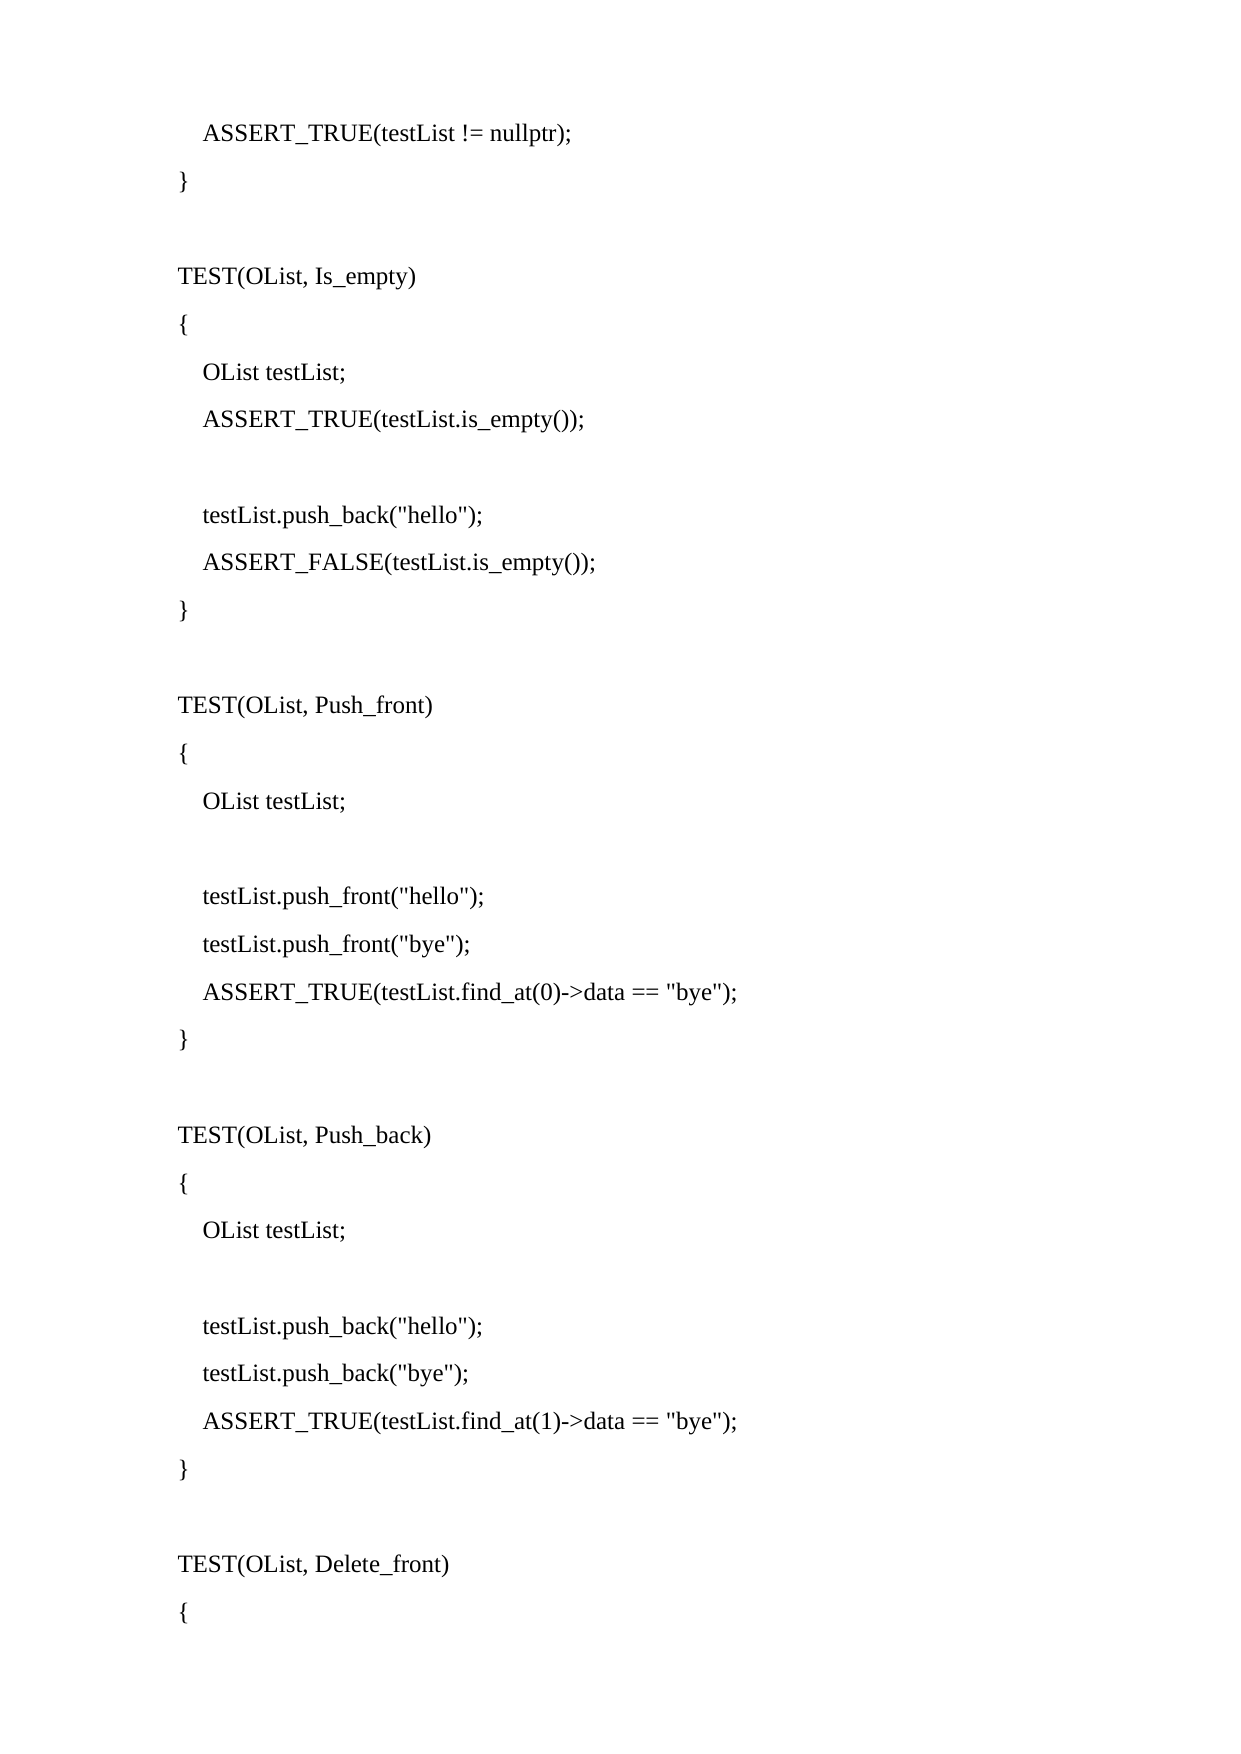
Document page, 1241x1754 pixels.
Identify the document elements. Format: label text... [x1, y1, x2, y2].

text ASSERT_TRUE(testList.find_at(1)->data == "bye"); [177, 1406, 1152, 1435]
text TEST(OList, Push_front) [177, 691, 1152, 719]
text testList.push_front("bye"); [177, 929, 1152, 958]
text ASSERT_FALSE(testList.is_empty()); [177, 547, 1152, 576]
text { [177, 1168, 1152, 1196]
text TEST(OList, Push_back) [177, 1120, 1152, 1149]
text } [177, 595, 1152, 624]
text { [177, 309, 1152, 338]
text { [177, 1597, 1152, 1626]
text ASSERT_TRUE(testList.is_empty()); [177, 404, 1152, 433]
text ASSERT_TRUE(testList != nullptr); [177, 118, 1152, 147]
text OList testList; [177, 786, 1152, 815]
text OList testList; [177, 357, 1152, 385]
text testList.push_back("hello"); [177, 1311, 1152, 1339]
text } [177, 1454, 1152, 1483]
text } [177, 1024, 1152, 1053]
text TEST(OList, Delete_front) [177, 1549, 1152, 1578]
text { [177, 738, 1152, 767]
text TEST(OList, Is_empty) [177, 261, 1152, 290]
text testList.push_front("hello"); [177, 881, 1152, 910]
text testList.push_back("hello"); [177, 500, 1152, 528]
text OList testList; [177, 1215, 1152, 1244]
text } [177, 166, 1152, 194]
text ASSERT_TRUE(testList.find_at(0)->data == "bye"); [177, 977, 1152, 1006]
text testList.push_back("bye"); [177, 1358, 1152, 1387]
